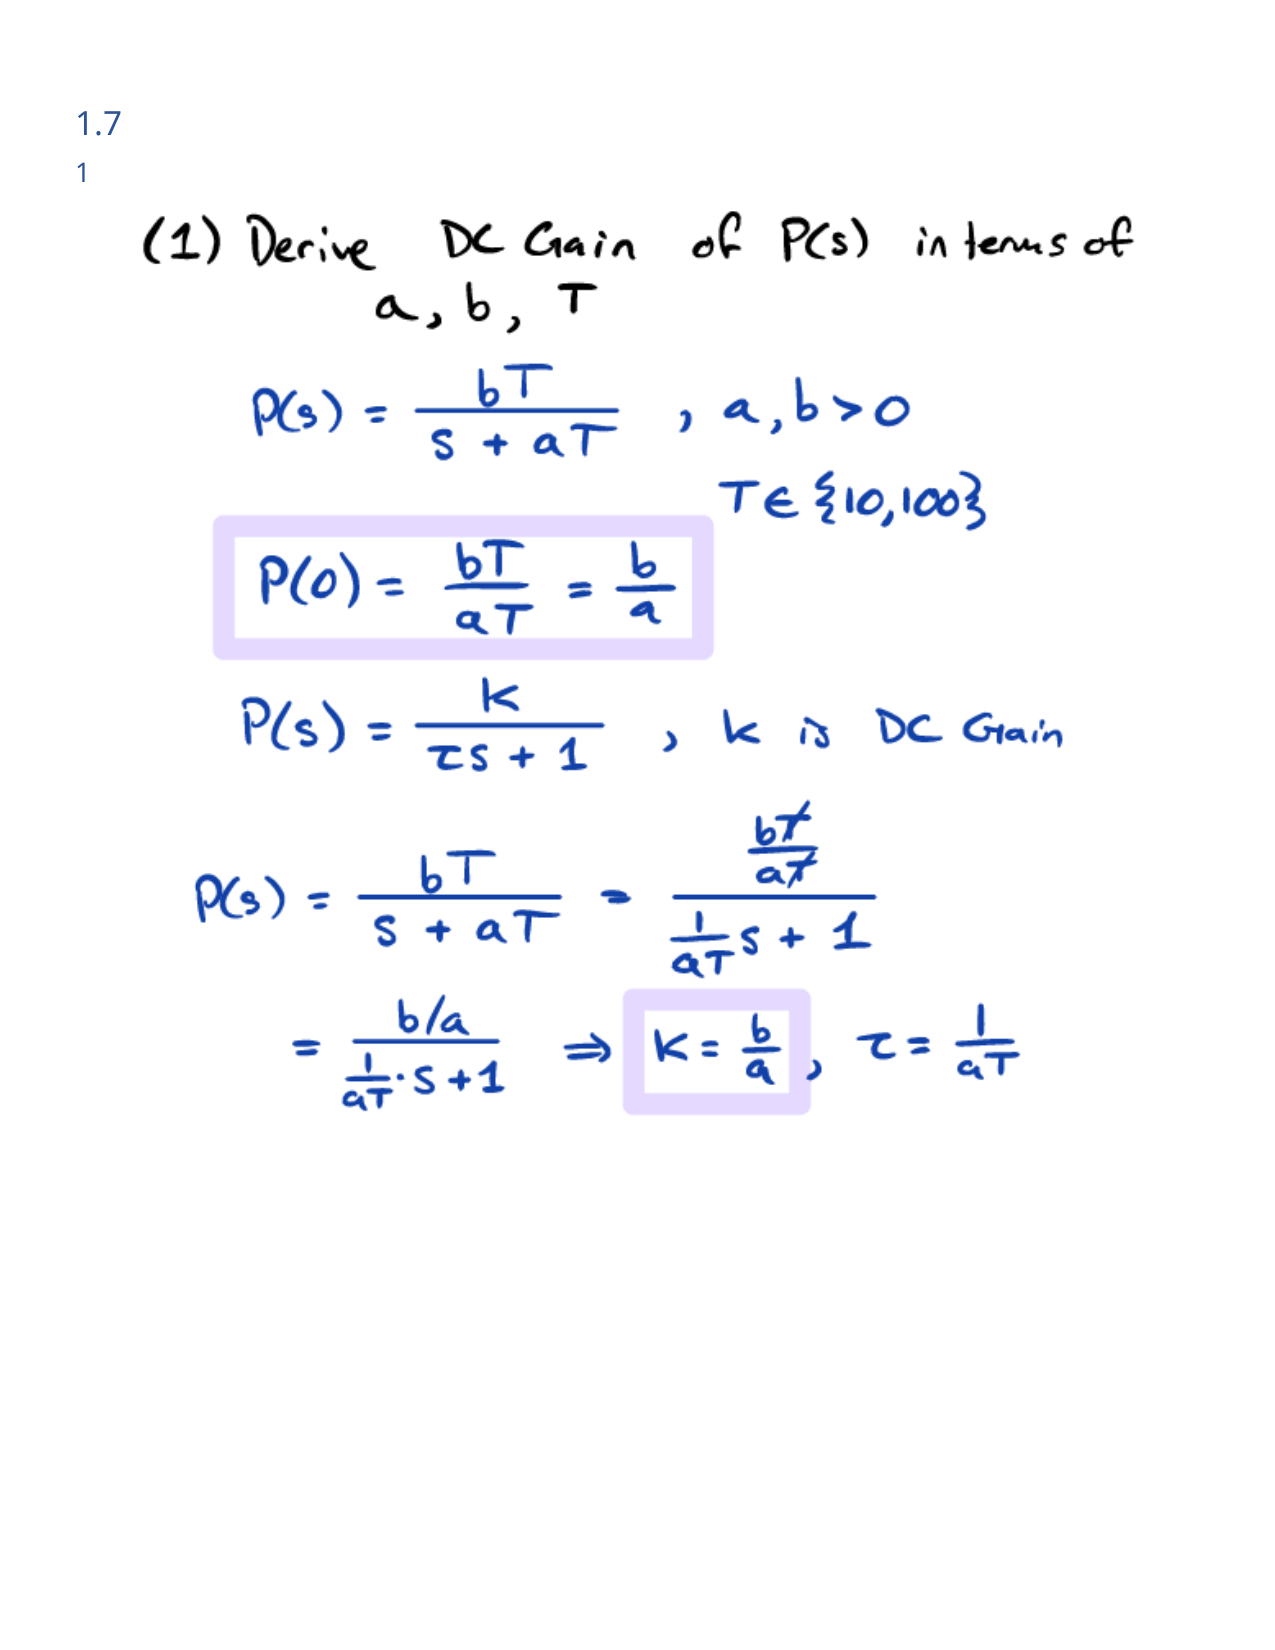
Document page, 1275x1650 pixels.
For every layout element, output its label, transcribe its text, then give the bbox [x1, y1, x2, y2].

subtitle 1.7 [75, 100, 1200, 145]
subtitle 1 [75, 153, 1200, 190]
